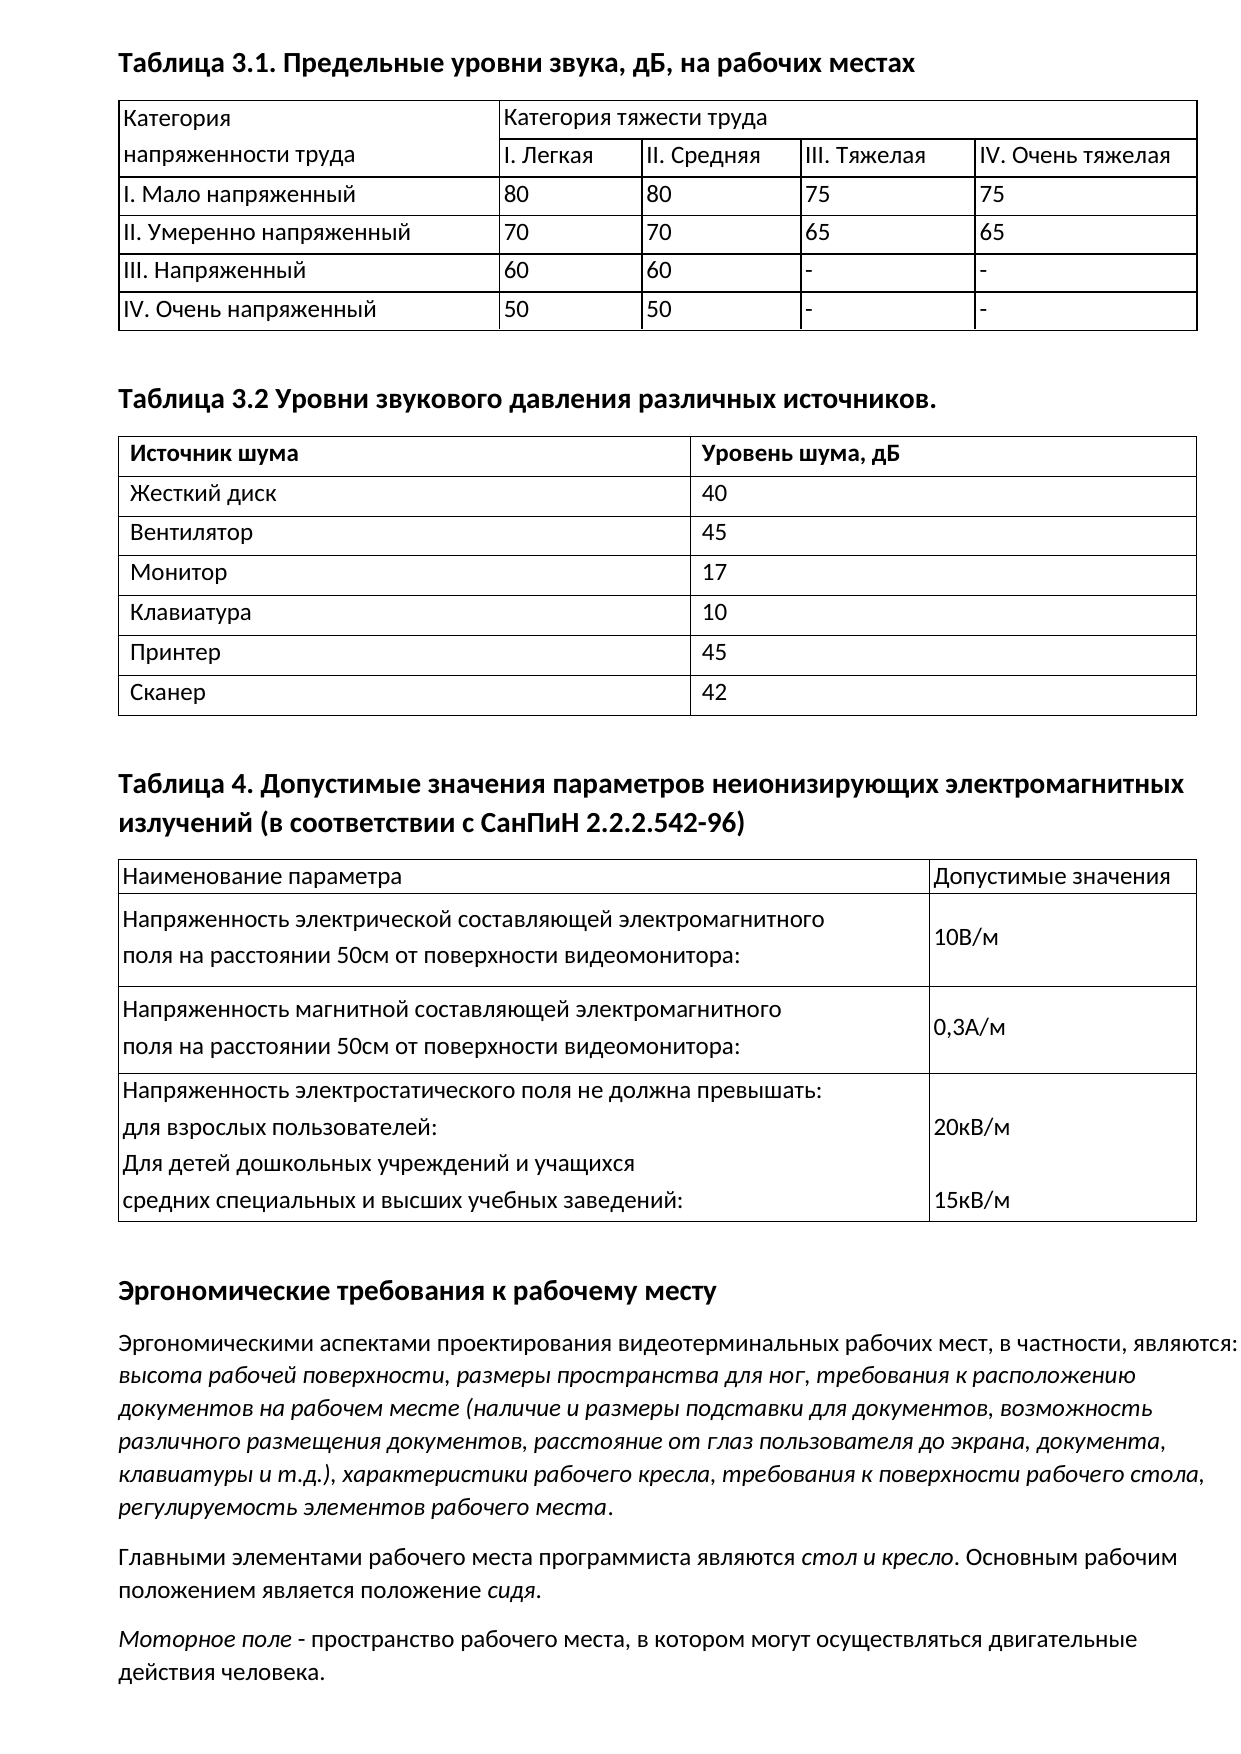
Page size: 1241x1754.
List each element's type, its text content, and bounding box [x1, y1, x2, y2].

table_cell 65 [802, 216, 974, 253]
table_cell II. Умеренно напряженный [120, 216, 499, 253]
table_cell 70 [643, 216, 800, 253]
table_cell 75 [976, 178, 1196, 214]
table_cell - [976, 255, 1196, 291]
table_cell Принтер [119, 636, 690, 675]
table_cell 50 [500, 293, 641, 329]
table_header Допустимые значения [930, 860, 1196, 892]
table_cell I. Легкая [500, 140, 641, 176]
text Таблица 3.2 Уровни звукового давления различных источников. [118, 381, 1240, 416]
table_cell - [802, 293, 974, 329]
table_cell Напряженность магнитной составляющей электромагнитного поля на расстоянии 50см от поверхности видеомонитора: [119, 987, 929, 1073]
table_cell Напряженность электрической составляющей электромагнитного поля на расстоянии 50см от поверхности видеомонитора: [119, 894, 929, 986]
table_cell 70 [500, 216, 641, 253]
text Моторное поле - пространство рабочего места, в котором могут осуществляться двигательные действия человека. [118, 1623, 1240, 1687]
text Эргономическими аспектами проектирования видеотерминальных рабочих мест, в частности, являются: высота рабочей поверхности, размеры пространства для ног, требования к расположению документов на рабочем месте (наличие и размеры подставки для документов, возможность различного размещения документов, расстояние от глаз пользователя до экрана, документа, клавиатуры и т.д.), характеристики рабочего кресла, требования к поверхности рабочего стола, регулируемость элементов рабочего места. [118, 1327, 1240, 1522]
table_cell 17 [691, 556, 1196, 595]
table_header Уровень шума, дБ [691, 437, 1196, 476]
table_cell 40 [691, 477, 1196, 516]
table_cell 75 [802, 178, 974, 214]
table_cell III. Напряженный [120, 255, 499, 291]
table_cell 45 [691, 636, 1196, 675]
table_cell I. Мало напряженный [120, 178, 499, 214]
table_cell 80 [643, 178, 800, 214]
table_cell Сканер [119, 676, 690, 715]
table_cell III. Тяжелая [802, 140, 974, 176]
table_cell 45 [691, 517, 1196, 555]
table_cell 10 [691, 596, 1196, 635]
text Таблица 4. Допустимые значения параметров неионизирующих электромагнитных излучений (в соответствии с СанПиН 2.2.2.542-96) [118, 766, 1240, 840]
table_cell 42 [691, 676, 1196, 715]
table_cell 80 [500, 178, 641, 214]
table_cell - [802, 255, 974, 291]
table_cell Монитор [119, 556, 690, 595]
table_header Источник шума [119, 437, 690, 476]
table_cell Жесткий диск [119, 477, 690, 516]
table_cell Вентилятор [119, 517, 690, 555]
table_header Категория напряженности труда [120, 101, 499, 176]
table_cell II. Средняя [643, 140, 800, 176]
table_cell 60 [643, 255, 800, 291]
table_cell 20кВ/м 15кВ/м [930, 1074, 1196, 1221]
table_cell Напряженность электростатического поля не должна превышать: для взрослых пользователей: Для детей дошкольных учреждений и учащихся средних специальных и высших учебных заведений: [119, 1074, 929, 1221]
table_cell 10В/м [930, 894, 1196, 986]
table_cell 65 [976, 216, 1196, 253]
table_cell 0,3А/м [930, 987, 1196, 1073]
table_cell IV. Очень тяжелая [976, 140, 1196, 176]
text Эргономические требования к рабочему месту [118, 1272, 1240, 1307]
table_cell - [976, 293, 1196, 329]
table_cell 60 [500, 255, 641, 291]
table_cell Клавиатура [119, 596, 690, 635]
text Главными элементами рабочего места программиста являются стол и кресло. Основным рабочим положением является положение сидя. [118, 1541, 1240, 1604]
table_header Наименование параметра [119, 860, 929, 892]
table_cell 50 [643, 293, 800, 329]
table_header Категория тяжести труда [500, 101, 1196, 138]
text Таблица 3.1. Предельные уровни звука, дБ, на рабочих местах [118, 44, 1240, 80]
table_cell IV. Очень напряженный [120, 293, 499, 329]
